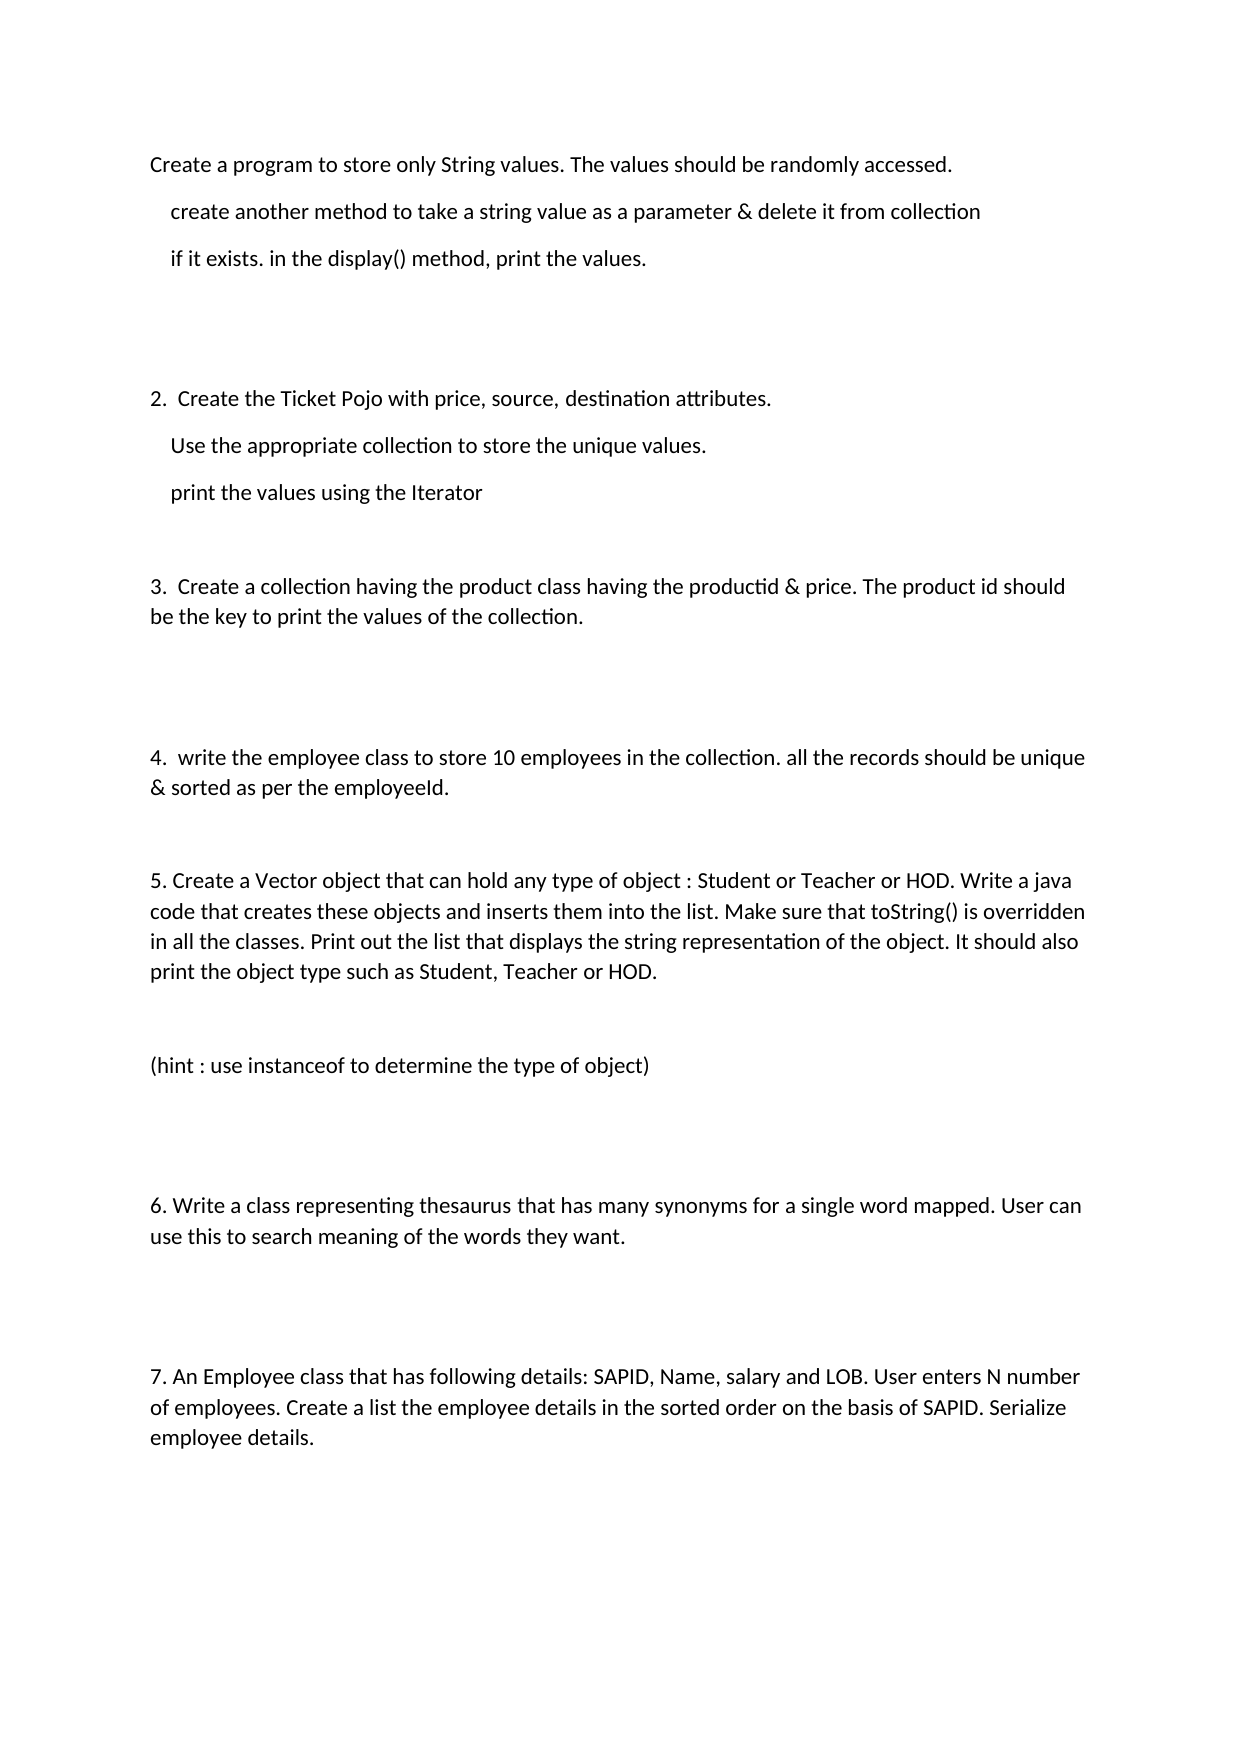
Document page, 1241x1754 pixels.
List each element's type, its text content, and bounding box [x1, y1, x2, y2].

text Use the appropriate collection to store the unique values. [150, 431, 1090, 459]
text Create a program to store only String values. The values should be randomly accessed. [150, 150, 1090, 178]
text 2. Create the Ticket Pojo with price, source, destination attributes. [150, 384, 1090, 412]
text 4. write the employee class to store 10 employees in the collection. all the records should be unique & sorted as per the employeeId. [150, 743, 1090, 801]
text (hint : use instanceof to determine the type of object) [150, 1051, 1090, 1079]
text 3. Create a collection having the product class having the productid & price. The product id should be the key to print the values of the collection. [150, 572, 1090, 630]
text 6. Write a class representing thesaurus that has many synonyms for a single word mapped. User can use this to search meaning of the words they want. [150, 1192, 1090, 1250]
text if it exists. in the display() method, print the values. [150, 244, 1090, 272]
text print the values using the Iterator [150, 478, 1090, 506]
text 7. An Employee class that has following details: SAPID, Name, salary and LOB. User enters N number of employees. Create a list the employee details in the sorted order on the basis of SAPID. Serialize employee details. [150, 1362, 1090, 1451]
text 5. Create a Vector object that can hold any type of object : Student or Teacher or HOD. Write a java code that creates these objects and inserts them into the list. Make sure that toString() is overridden in all the classes. Print out the list that displays the string representation of the object. It should also print the object type such as Student, Teacher or HOD. [150, 867, 1090, 985]
text create another method to take a string value as a parameter & delete it from collection [150, 197, 1090, 225]
